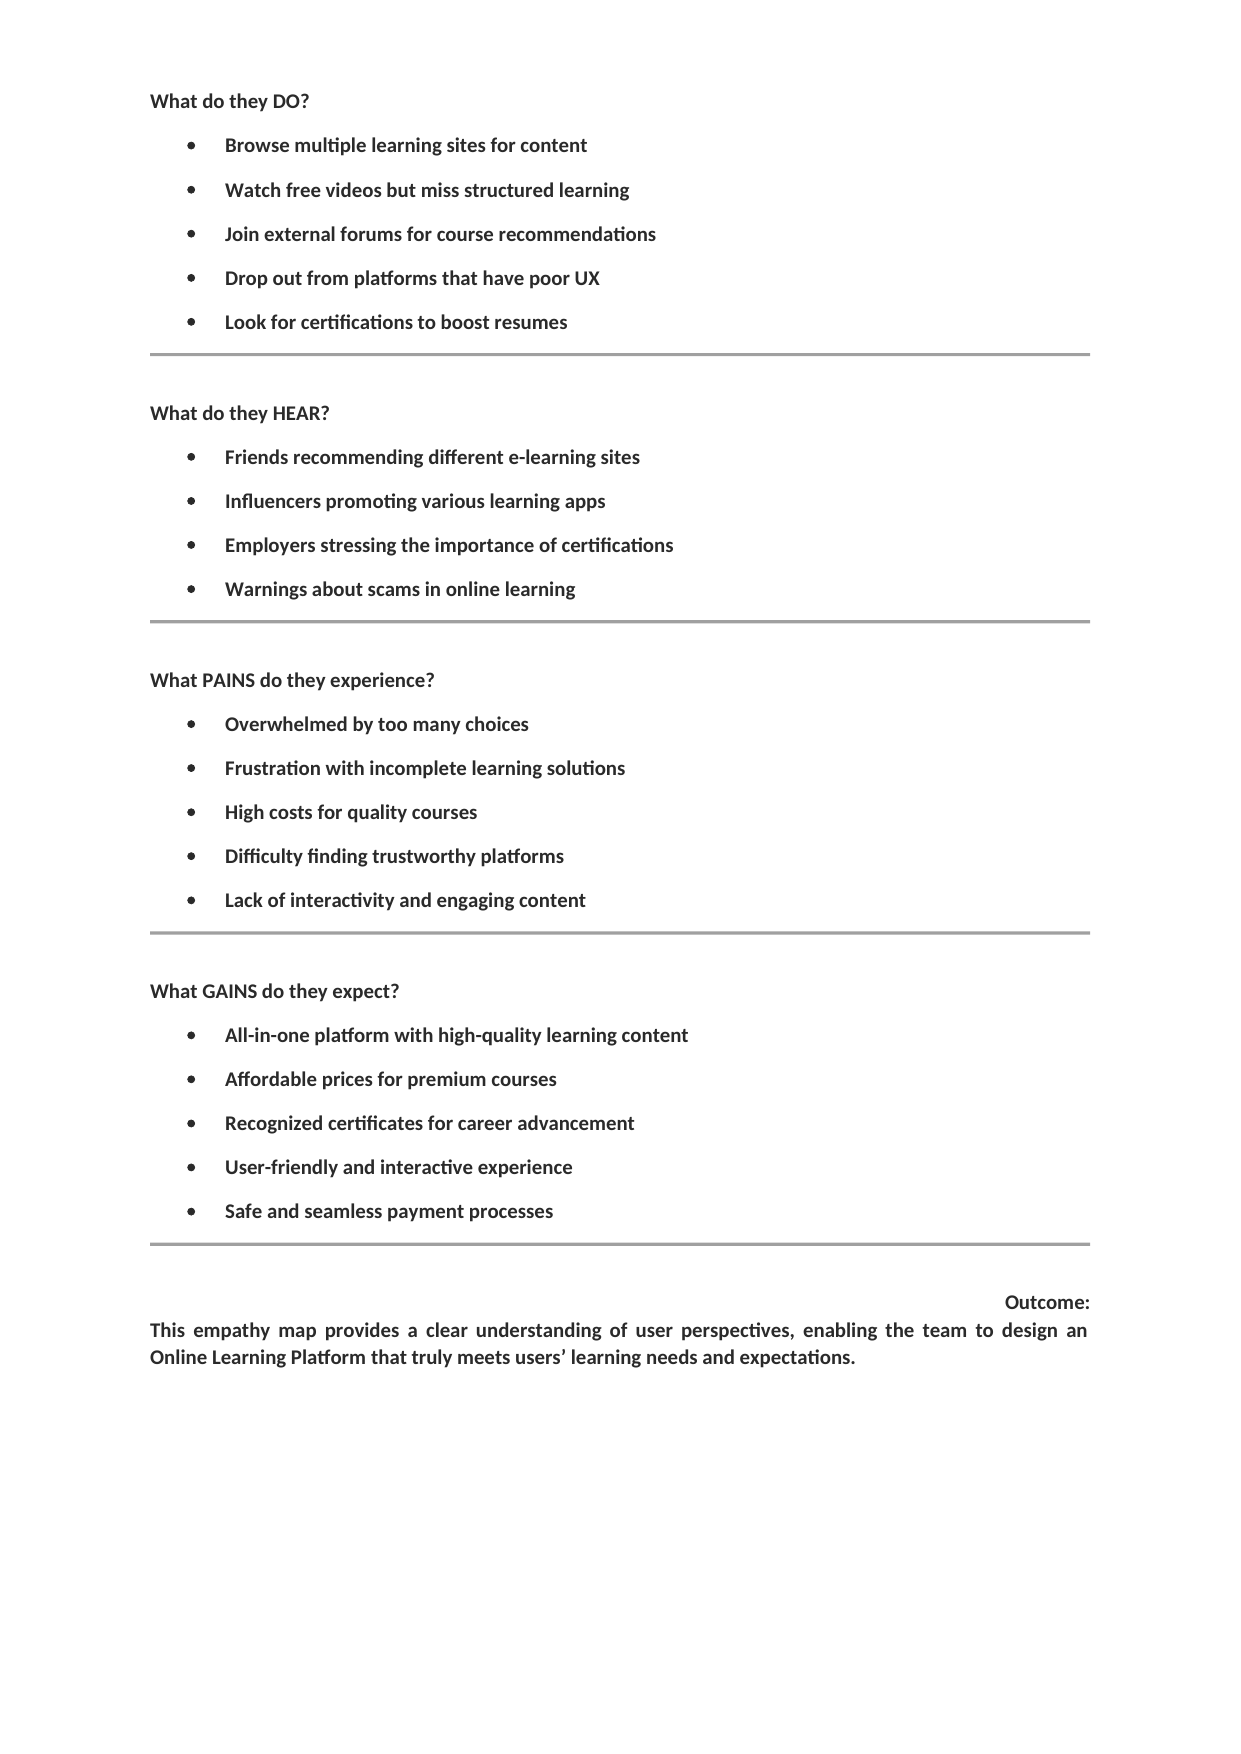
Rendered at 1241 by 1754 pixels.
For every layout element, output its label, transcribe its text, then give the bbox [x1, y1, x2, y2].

text Outcome: This empathy map provides a clear understanding of user perspectives, enabling the team to design an Online Learning Platform that truly meets users’ learning needs and expectations. [150, 1289, 1090, 1370]
list Warnings about scams in online learning [187, 576, 1090, 602]
text What do they HEAR? [150, 400, 1090, 425]
list Difficulty finding trustworthy platforms [187, 843, 1090, 869]
list Browse multiple learning sites for content [187, 133, 1090, 158]
text What PAINS do they experience? [150, 667, 1090, 692]
list User-friendly and interactive experience [187, 1154, 1090, 1180]
list Join external forums for course recommendations [187, 221, 1090, 246]
list Watch free videos but miss structured learning [187, 177, 1090, 202]
list Influencers promoting various learning apps [187, 488, 1090, 513]
list Affordable prices for premium courses [187, 1066, 1090, 1092]
list Safe and seamless payment processes [187, 1199, 1090, 1224]
list Frustration with incomplete learning solutions [187, 755, 1090, 781]
text What do they DO? [150, 89, 1090, 114]
text What GAINS do they expect? [150, 978, 1090, 1004]
list Recognized certificates for career advancement [187, 1111, 1090, 1136]
list Overwhelmed by too many choices [187, 711, 1090, 737]
list Drop out from platforms that have poor UX [187, 265, 1090, 290]
list Employers stressing the importance of certifications [187, 532, 1090, 557]
list High costs for quality courses [187, 799, 1090, 825]
list Look for certifications to boost resumes [187, 309, 1090, 334]
list Lack of interactivity and engaging content [187, 887, 1090, 913]
list Friends recommending different e-learning sites [187, 444, 1090, 469]
list All-in-one platform with high-quality learning content [187, 1022, 1090, 1048]
